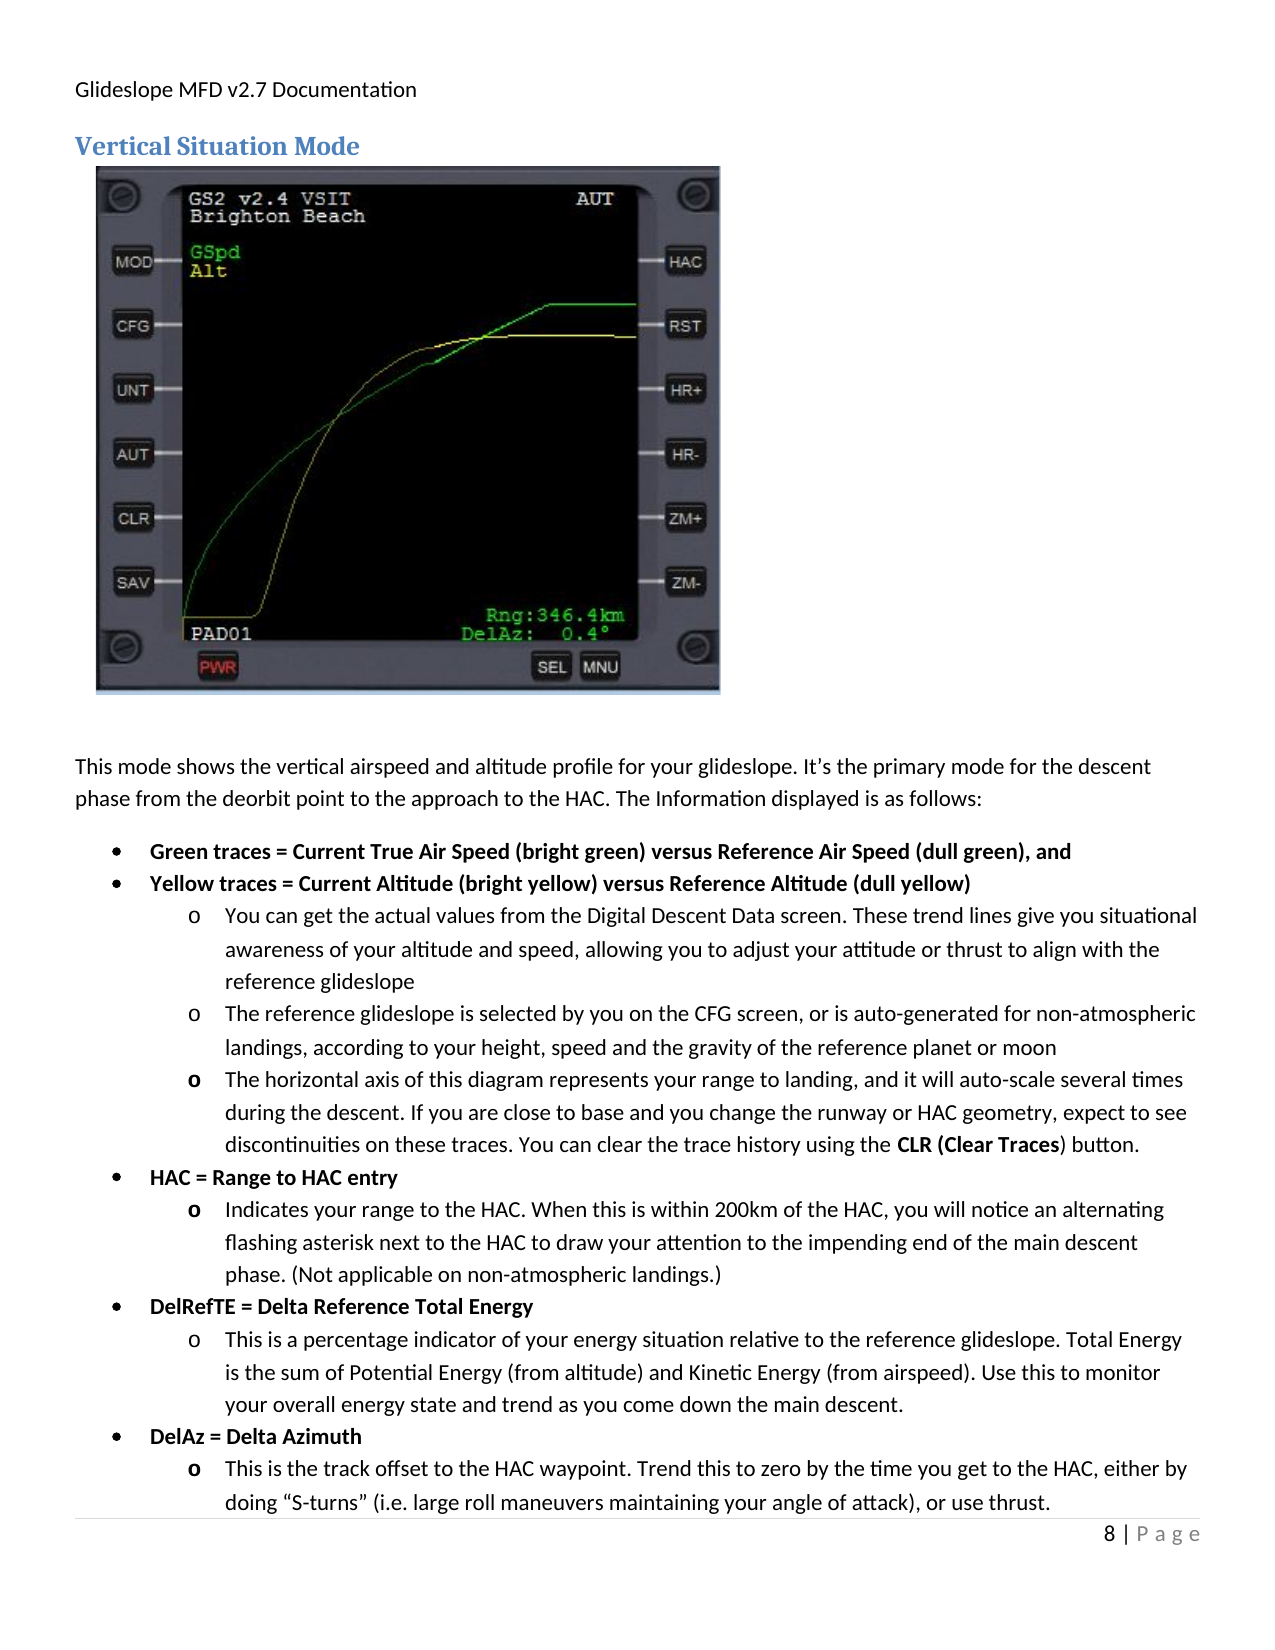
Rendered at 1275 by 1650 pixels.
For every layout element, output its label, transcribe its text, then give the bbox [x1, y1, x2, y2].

list Indicates your range to the HAC. When this is within 200km of the HAC, you will notice an alternating flashing asterisk next to the HAC to draw your attention to the impending end of the main descent phase. (Not applicable on non-atmospheric landings.) [187, 1195, 1200, 1288]
list DelRefTE = Delta Reference Total Energy [112, 1292, 1200, 1321]
text This mode shows the vertical airspeed and altitude profile for your glideslope. It’s the primary mode for the descent phase from the deorbit point to the approach to the HAC. The Information displayed is as follows: [75, 720, 1200, 812]
list Yellow traces = Current Altitude (bright yellow) versus Reference Altitude (dull yellow) [112, 869, 1200, 897]
list The horizontal axis of this diagram represents your range to landing, and it will auto-scale several times during the descent. If you are close to base and you change the runway or HAC geometry, expect to see discontinuities on these traces. You can clear the trace history using the CLR (Clear Traces) button. [187, 1065, 1200, 1158]
list Green traces = Current True Air Speed (bright green) versus Reference Air Speed (dull green), and [112, 837, 1200, 865]
list You can get the actual values from the Digital Descent Data screen. These trend lines give you situational awareness of your altitude and speed, allowing you to adjust your attitude or thrust to align with the reference glideslope [187, 902, 1200, 995]
list HAC = Range to HAC entry [112, 1163, 1200, 1191]
picture [95, 166, 721, 695]
subtitle Vertical Situation Mode [75, 131, 1200, 162]
list The reference glideslope is selected by you on the CFG screen, or is auto-generated for non-atmospheric landings, according to your height, speed and the gravity of the reference planet or moon [187, 999, 1200, 1061]
list DelAz = Delta Azimuth [112, 1422, 1200, 1450]
list This is a percentage indicator of your energy situation relative to the reference glideslope. Total Energy is the sum of Potential Energy (from altitude) and Kinetic Energy (from airspeed). Use this to monitor your overall energy state and trend as you come down the main descent. [187, 1325, 1200, 1418]
list This is the track offset to the HAC waypoint. Trend this to zero by the time you get to the HAC, either by doing “S-turns” (i.e. large roll maneuvers maintaining your angle of attack), or use thrust. [187, 1454, 1200, 1516]
